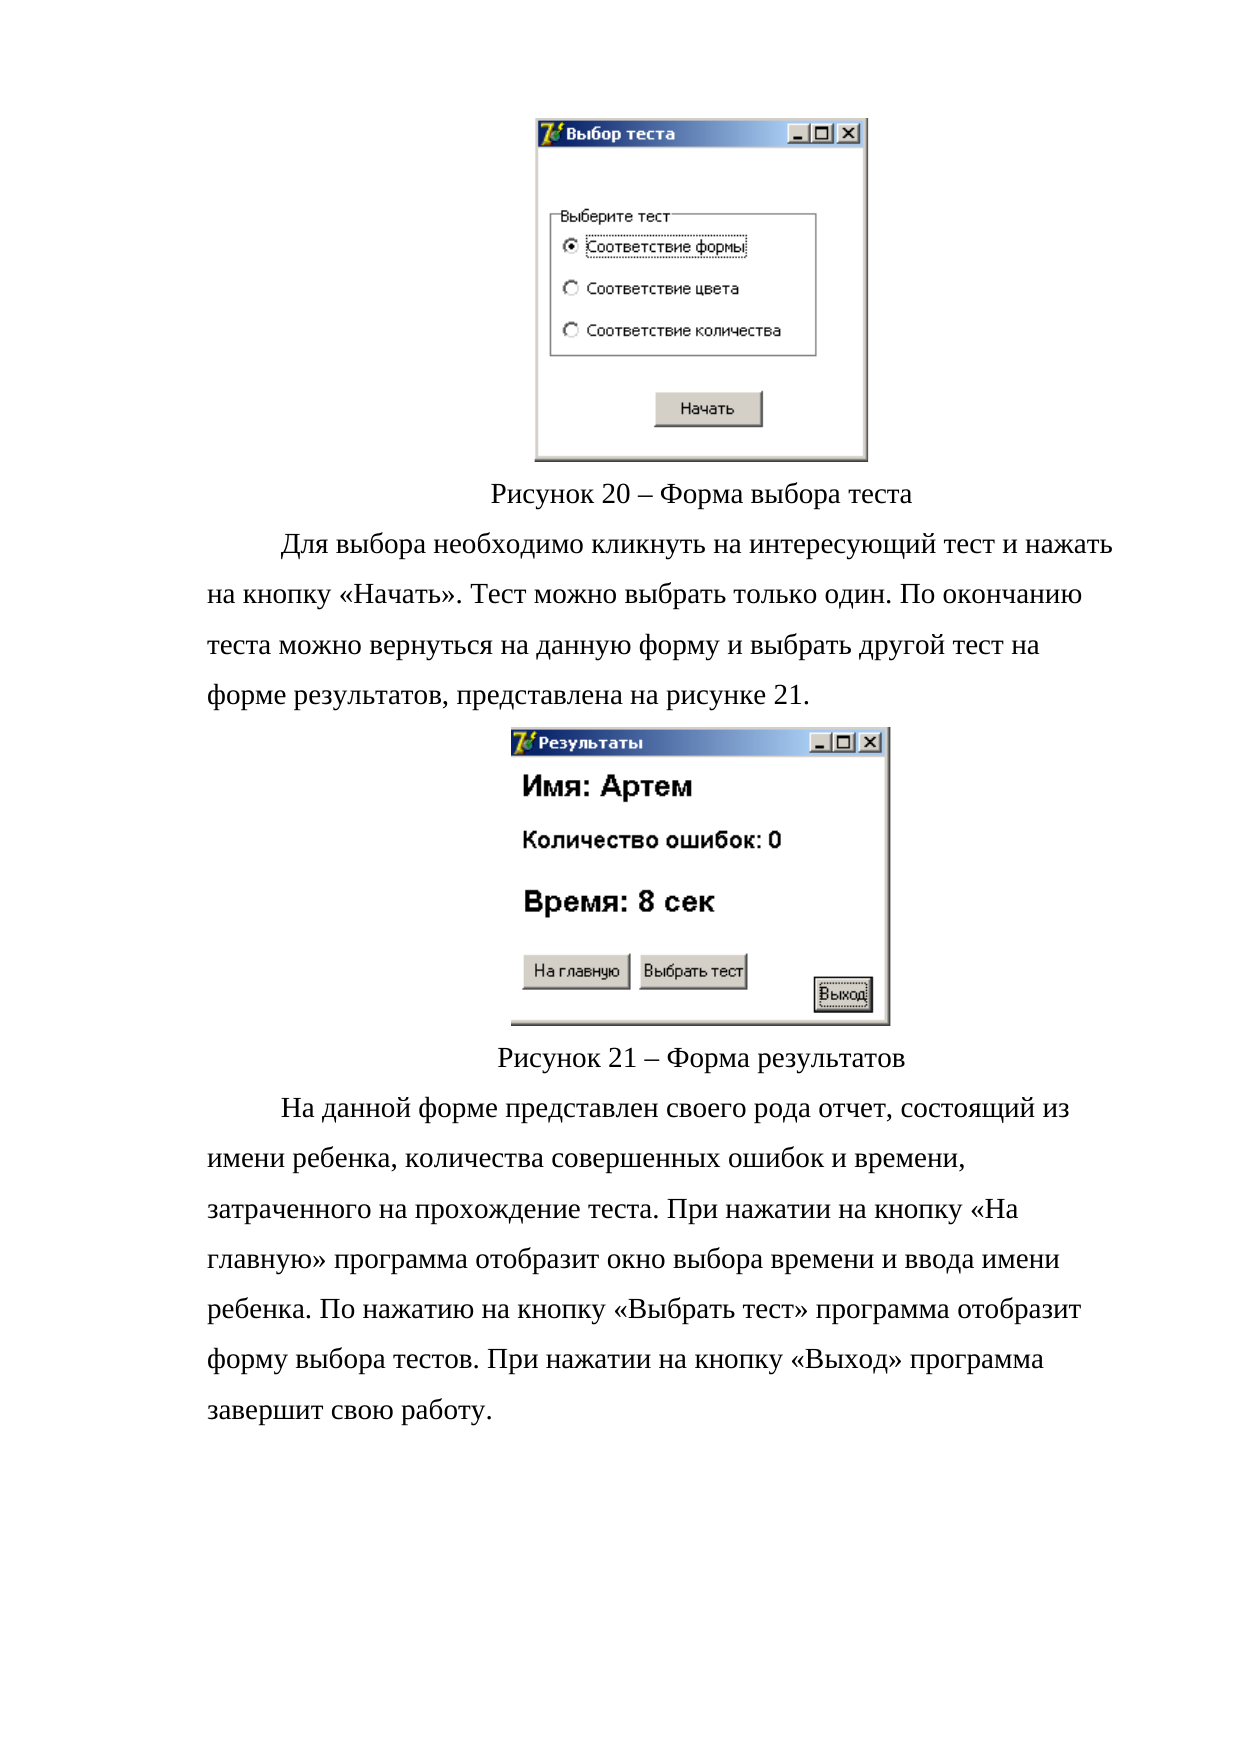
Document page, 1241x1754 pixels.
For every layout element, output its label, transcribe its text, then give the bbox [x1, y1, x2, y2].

text Для выбора необходимо кликнуть на интересующий тест и нажать на кнопку «Начать». Тест можно выбрать только один. По окончанию теста можно вернуться на данную форму и выбрать другой тест на форме результатов, представлена на рисунке 21. [207, 526, 1122, 711]
text Рисунок 21 – Форма результатов [207, 1040, 1122, 1073]
picture [534, 118, 869, 462]
text На данной форме представлен своего рода отчет, состоящий из имени ребенка, количества совершенных ошибок и времени, затраченного на прохождение теста. При нажатии на кнопку «На главную» программа отобразит окно выбора времени и ввода имени ребенка. По нажатию на кнопку «Выбрать тест» программа отобразит форму выбора тестов. При нажатии на кнопку «Выход» программа завершит свою работу. [207, 1090, 1122, 1426]
text Рисунок 20 – Форма выбора теста [207, 476, 1122, 509]
picture [511, 727, 892, 1026]
